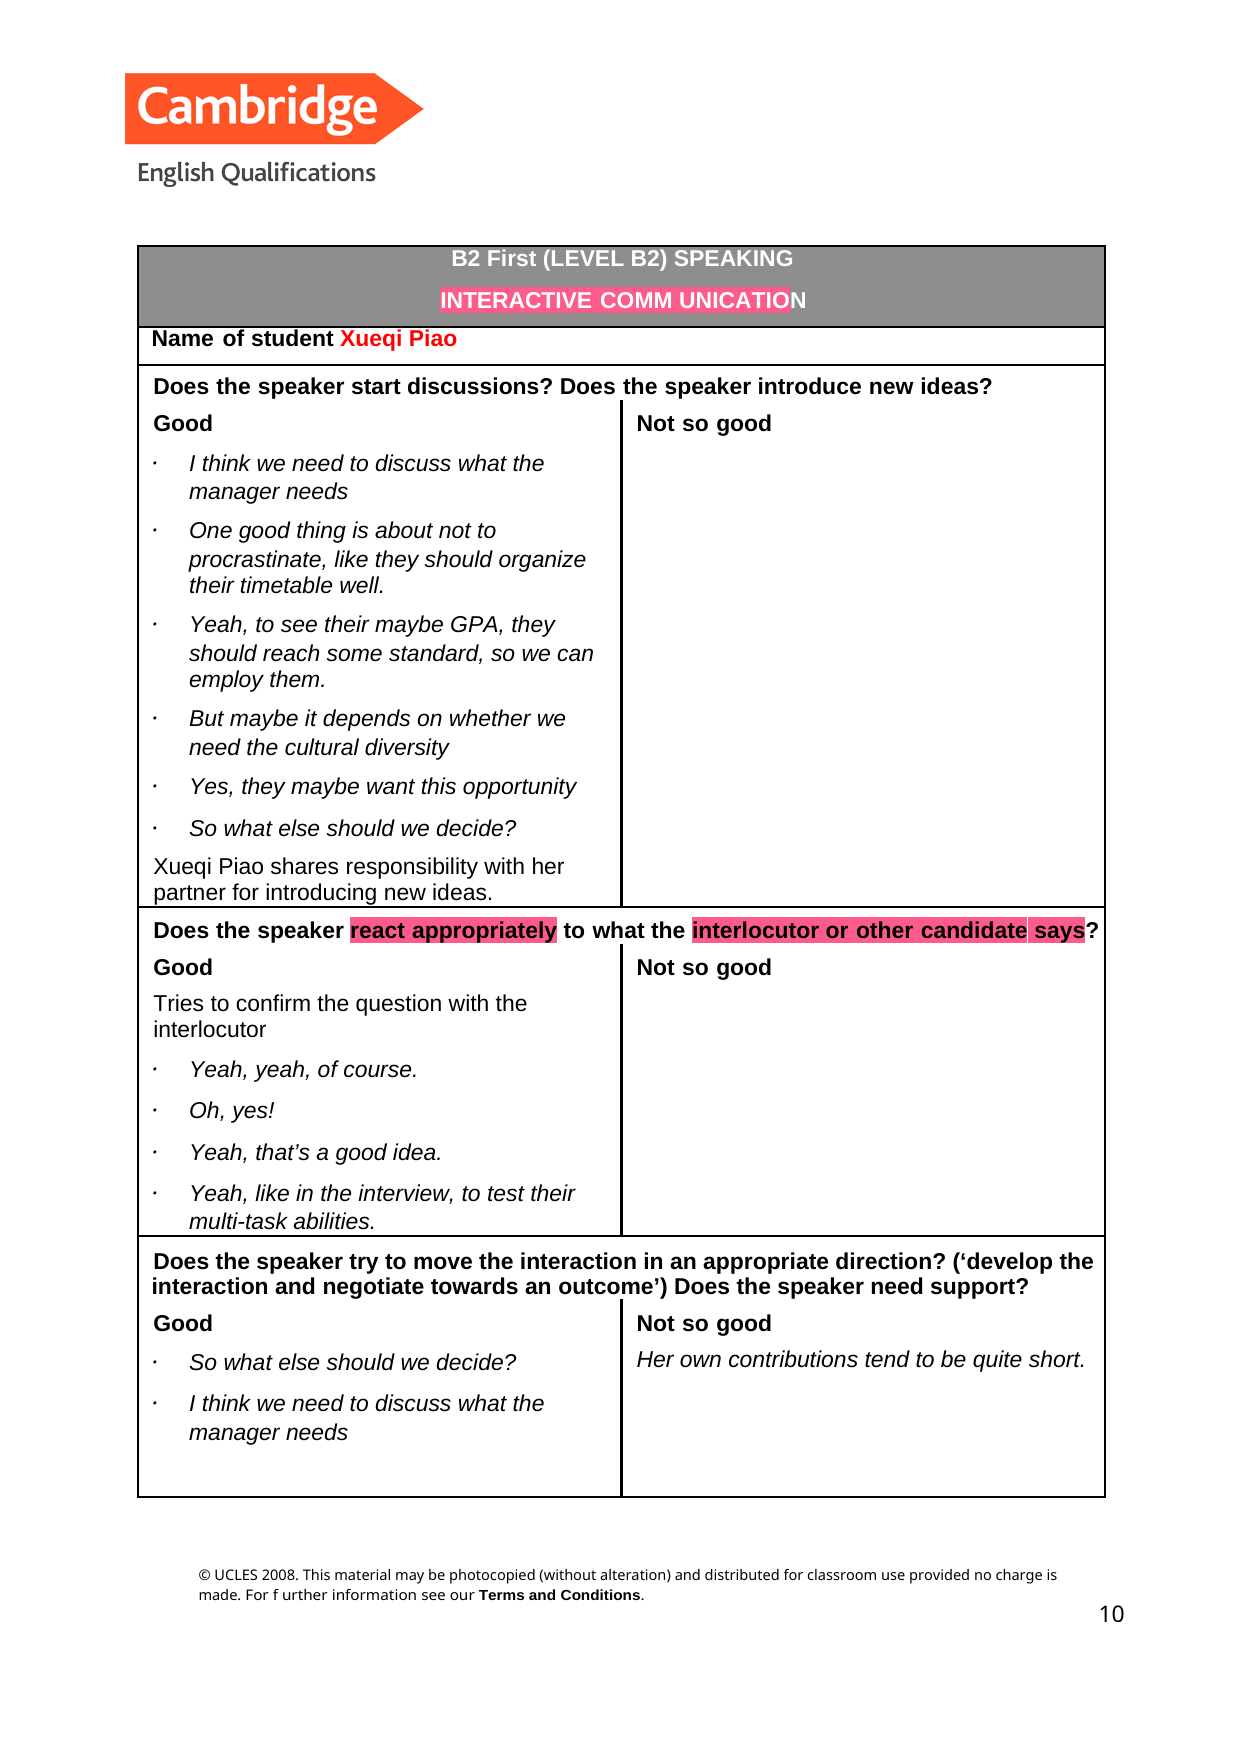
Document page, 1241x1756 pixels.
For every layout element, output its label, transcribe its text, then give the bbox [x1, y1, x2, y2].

table_cell Good Tries to confirm the question with the interlocutor Yeah, yeah, of course. Oh, yes! Yeah, that’s a good idea. Yeah, like in the interview, to test their multi-task abilities. [139, 944, 620, 1234]
table_cell Not so good [623, 400, 1104, 906]
picture [125, 73, 424, 187]
table_cell Not so good [623, 944, 1104, 1234]
table_cell Good So what else should we decide? I think we need to discuss what the manager needs [139, 1299, 620, 1496]
table_cell Does the speaker react appropriately to what the interlocutor or other candidate says? [139, 908, 1104, 943]
table_cell Good I think we need to discuss what the manager needs One good thing is about not to procrastinate, like they should organize their timetable well. Yeah, to see their maybe GPA, they should reach some standard, so we can employ them. But maybe it depends on whether we need the cultural diversity Yes, they maybe want this opportunity So what else should we decide? Xueqi Piao shares responsibility with her partner for introducing new ideas. [139, 400, 620, 906]
table_cell Does the speaker start discussions? Does the speaker introduce new ideas? [139, 366, 1104, 400]
table_header B2 First (LEVEL B2) SPEAKING INTERACTIVE COMM UNICATION [139, 247, 1104, 326]
table_cell Does the speaker try to move the interaction in an appropriate direction? (‘develop the interaction and negotiate towards an outcome’) Does the speaker need support? [139, 1237, 1104, 1299]
table_cell Name of student Xueqi Piao [139, 328, 1104, 364]
table_cell Not so good Her own contributions tend to be quite short. [623, 1299, 1104, 1496]
